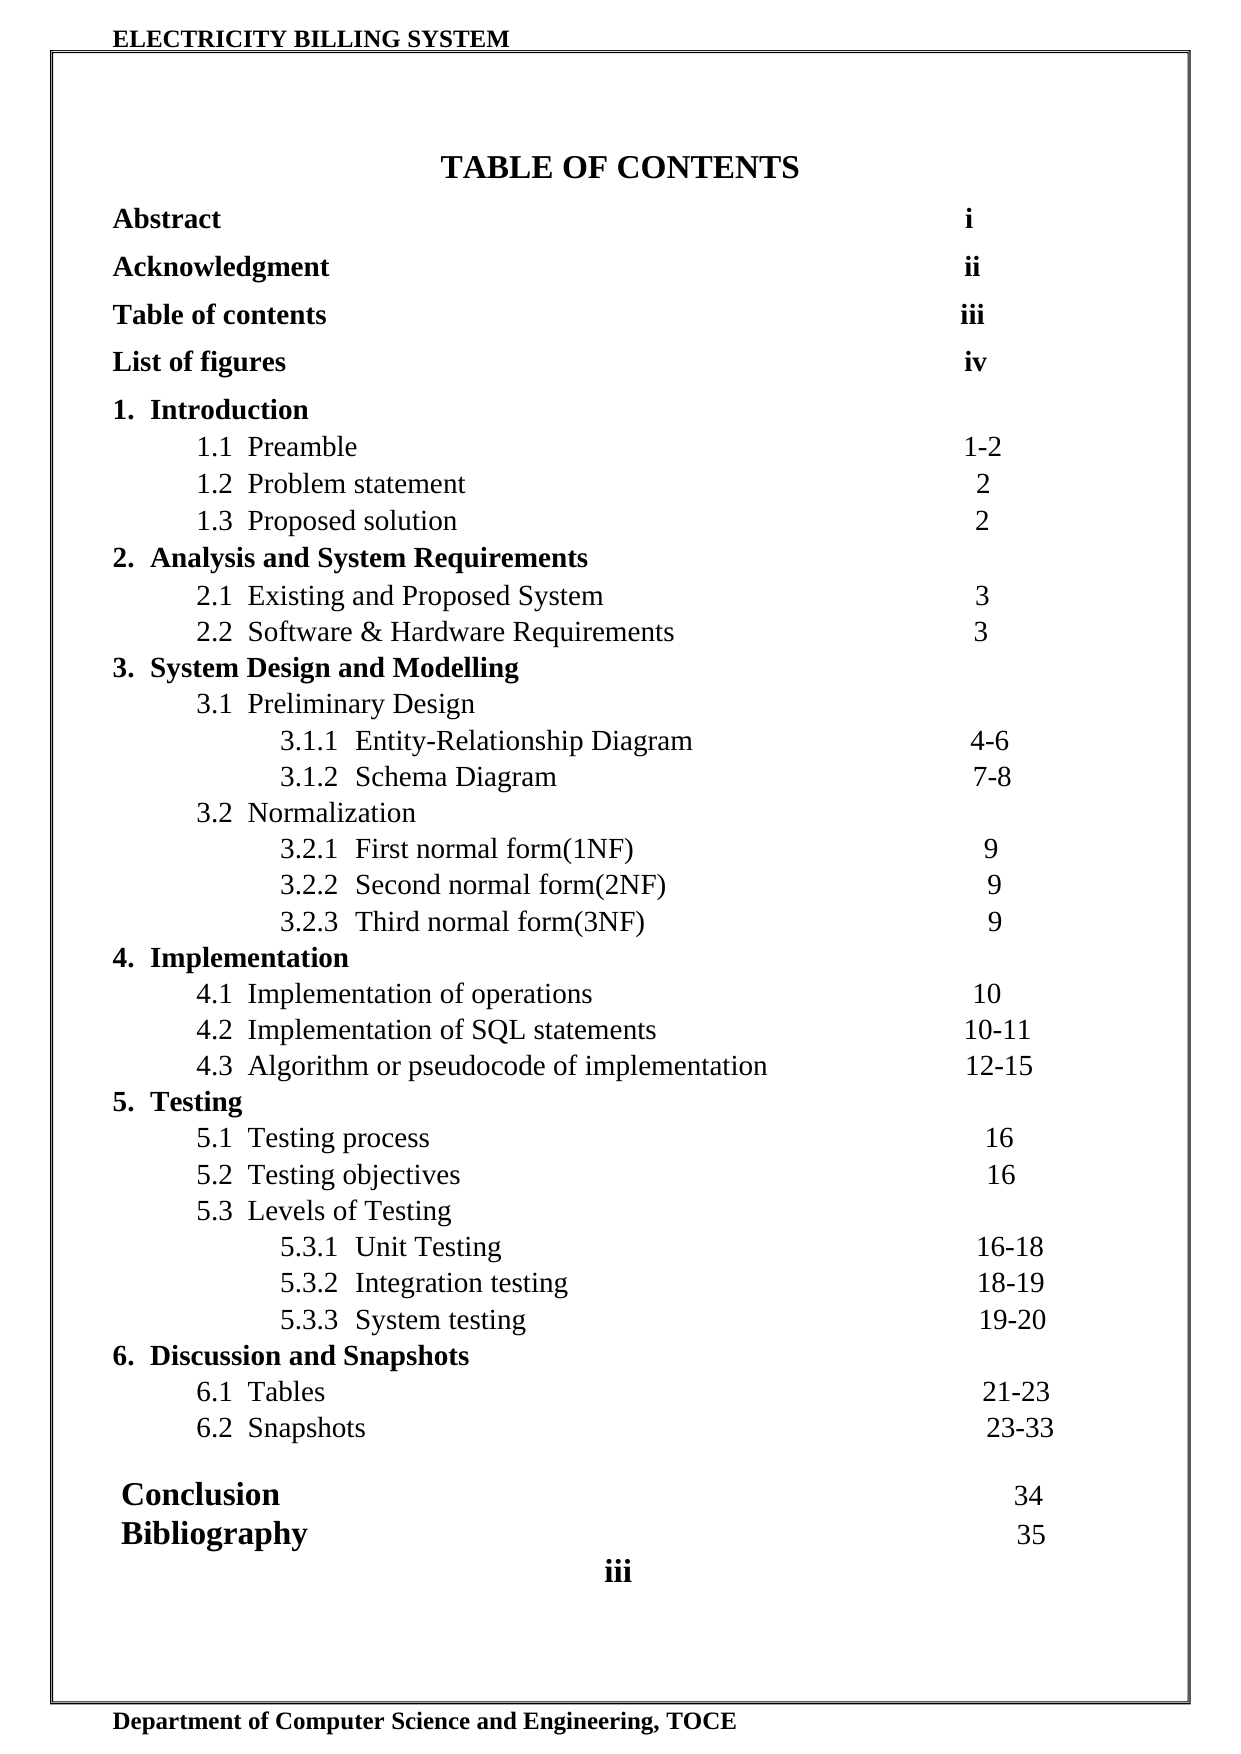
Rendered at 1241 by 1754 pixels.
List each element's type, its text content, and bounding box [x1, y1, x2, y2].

text Abstract i [112, 201, 1140, 234]
subtitle iii [604, 1552, 1140, 1590]
subtitle TABLE OF CONTENTS [113, 148, 1127, 186]
